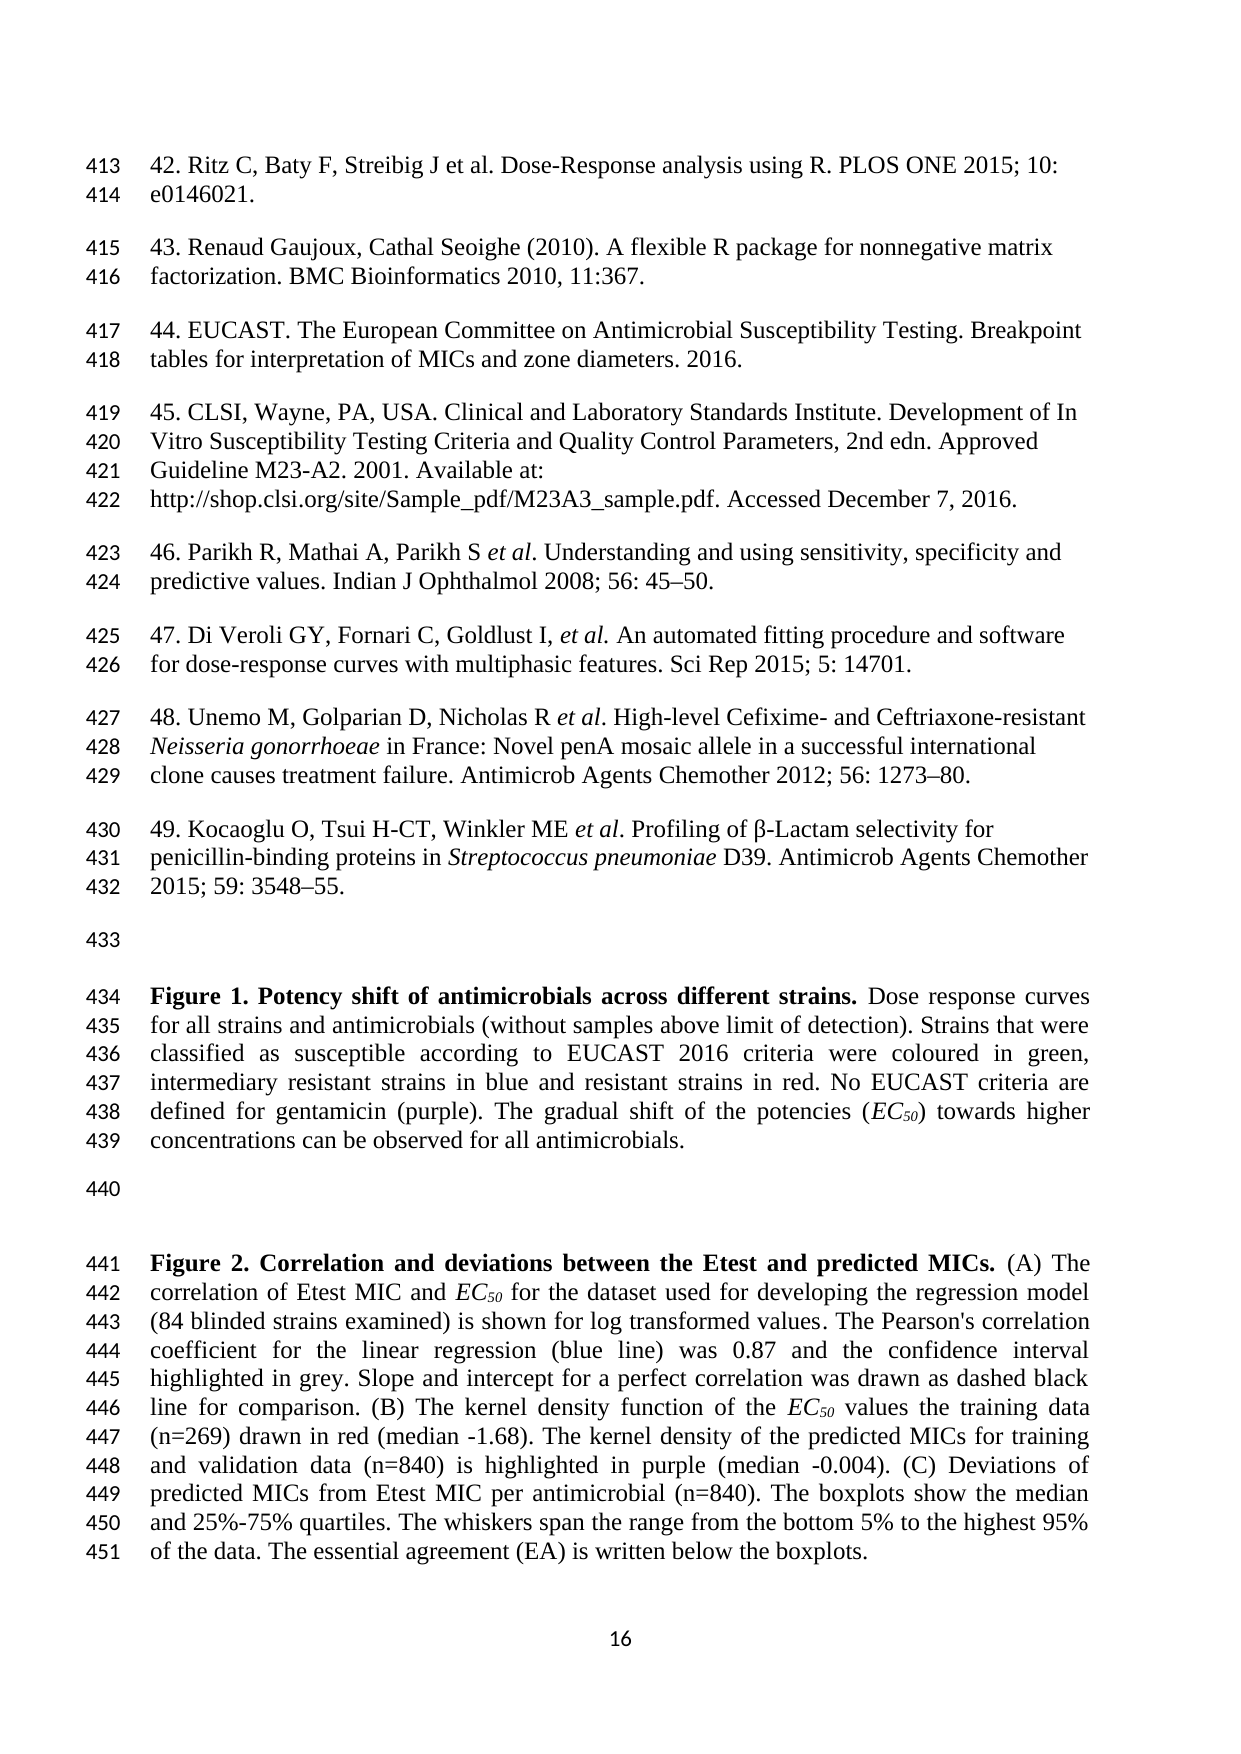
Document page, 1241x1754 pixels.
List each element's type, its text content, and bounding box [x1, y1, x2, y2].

text 44. EUCAST. The European Committee on Antimicrobial Susceptibility Testing. Breakpoint tables for interpretation of MICs and zone diameters. 2016. [150, 315, 1090, 372]
text 47. Di Veroli GY, Fornari C, Goldlust I, et al. An automated fitting procedure and software for dose-response curves with multiphasic features. Sci Rep 2015; 5: 14701. [150, 620, 1090, 677]
text 42. Ritz C, Baty F, Streibig J et al. Dose-Response analysis using R. PLOS ONE 2015; 10: e0146021. [150, 150, 1090, 207]
text 46. Parikh R, Mathai A, Parikh S et al. Understanding and using sensitivity, specificity and predictive values. Indian J Ophthalmol 2008; 56: 45–50. [150, 537, 1090, 595]
text Figure 2. Correlation and deviations between the Etest and predicted MICs. (A) The correlation of Etest MIC and EC50 for the dataset used for developing the regression model (84 blinded strains examined) is shown for log transformed values. The Pearson's correlation coefficient for the linear regression (blue line) was 0.87 and the confidence interval highlighted in grey. Slope and intercept for a perfect correlation was drawn as dashed black line for comparison. (B) The kernel density function of the EC50 values the training data (n=269) drawn in red (median -1.68). The kernel density of the predicted MICs for training and validation data (n=840) is highlighted in purple (median -0.004). (C) Deviations of predicted MICs from Etest MIC per antimicrobial (n=840). The boxplots show the median and 25%-75% quartiles. The whiskers span the range from the bottom 5% to the highest 95% of the data. The essential agreement (EA) is written below the boxplots. [150, 1248, 1090, 1565]
text 48. Unemo M, Golparian D, Nicholas R et al. High-level Cefixime- and Ceftriaxone-resistant Neisseria gonorrhoeae in France: Novel penA mosaic allele in a successful international clone causes treatment failure. Antimicrob Agents Chemother 2012; 56: 1273–80. [150, 702, 1090, 789]
text 43. Renaud Gaujoux, Cathal Seoighe (2010). A flexible R package for nonnegative matrix factorization. BMC Bioinformatics 2010, 11:367. [150, 232, 1090, 290]
text 45. CLSI, Wayne, PA, USA. Clinical and Laboratory Standards Institute. Development of In Vitro Susceptibility Testing Criteria and Quality Control Parameters, 2nd edn. Approved Guideline M23-A2. 2001. Available at: http://shop.clsi.org/site/Sample_pdf/M23A3_sample.pdf. Accessed December 7, 2016. [150, 397, 1090, 512]
text Figure 1. Potency shift of antimicrobials across different strains. Dose response curves for all strains and antimicrobials (without samples above limit of detection). Strains that were classified as susceptible according to EUCAST 2016 criteria were coloured in green, intermediary resistant strains in blue and resistant strains in red. No EUCAST criteria are defined for gentamicin (purple). The gradual shift of the potencies (EC50) towards higher concentrations can be observed for all antimicrobials. [150, 981, 1090, 1153]
text 49. Kocaoglu O, Tsui H-CT, Winkler ME et al. Profiling of β-Lactam selectivity for penicillin-binding proteins in Streptococcus pneumoniae D39. Antimicrob Agents Chemother 2015; 59: 3548–55. [150, 814, 1090, 900]
